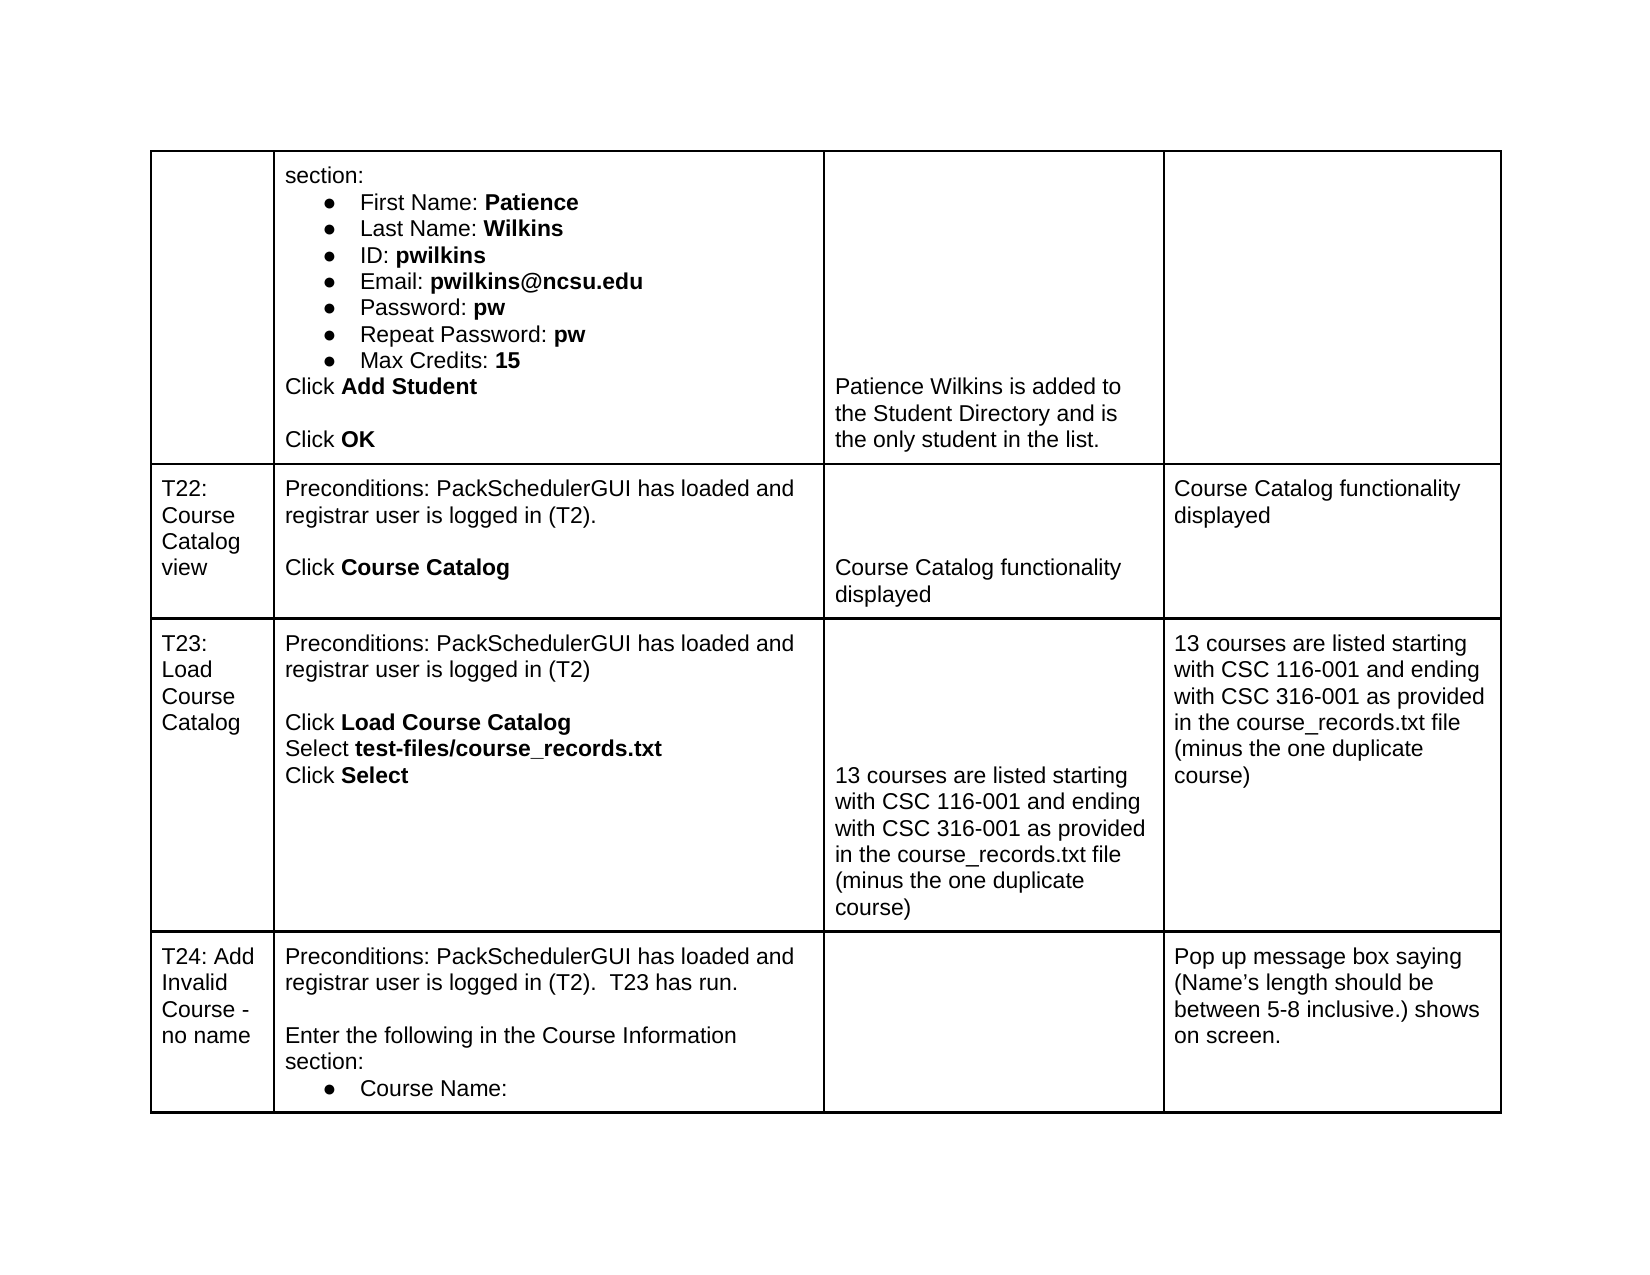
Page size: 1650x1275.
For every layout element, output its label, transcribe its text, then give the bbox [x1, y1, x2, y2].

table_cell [1165, 933, 1500, 1111]
table_cell 13 courses are listed starting with CSC 116-001 and ending with CSC 316-001 as provided in the course_records.txt file (minus the one duplicate course) [1165, 620, 1500, 930]
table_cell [152, 933, 273, 1111]
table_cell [152, 152, 273, 463]
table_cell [275, 933, 823, 1111]
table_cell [1165, 152, 1500, 463]
table_cell T23: Load Course Catalog [152, 620, 273, 930]
table_cell Course Catalog functionality displayed [1165, 465, 1500, 617]
table_cell Course Catalog functionality displayed [825, 465, 1163, 617]
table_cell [825, 152, 1163, 463]
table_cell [275, 152, 823, 463]
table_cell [825, 933, 1163, 1111]
table_cell Preconditions: PackSchedulerGUI has loaded and registrar user is logged in (T2) Click Load Course Catalog Select test-files/course_records.txt Click Select [275, 620, 823, 930]
table_cell T22: Course Catalog view [152, 465, 273, 617]
table_cell Preconditions: PackSchedulerGUI has loaded and registrar user is logged in (T2). Click Course Catalog [275, 465, 823, 617]
table_cell 13 courses are listed starting with CSC 116-001 and ending with CSC 316-001 as provided in the course_records.txt file (minus the one duplicate course) [825, 620, 1163, 930]
